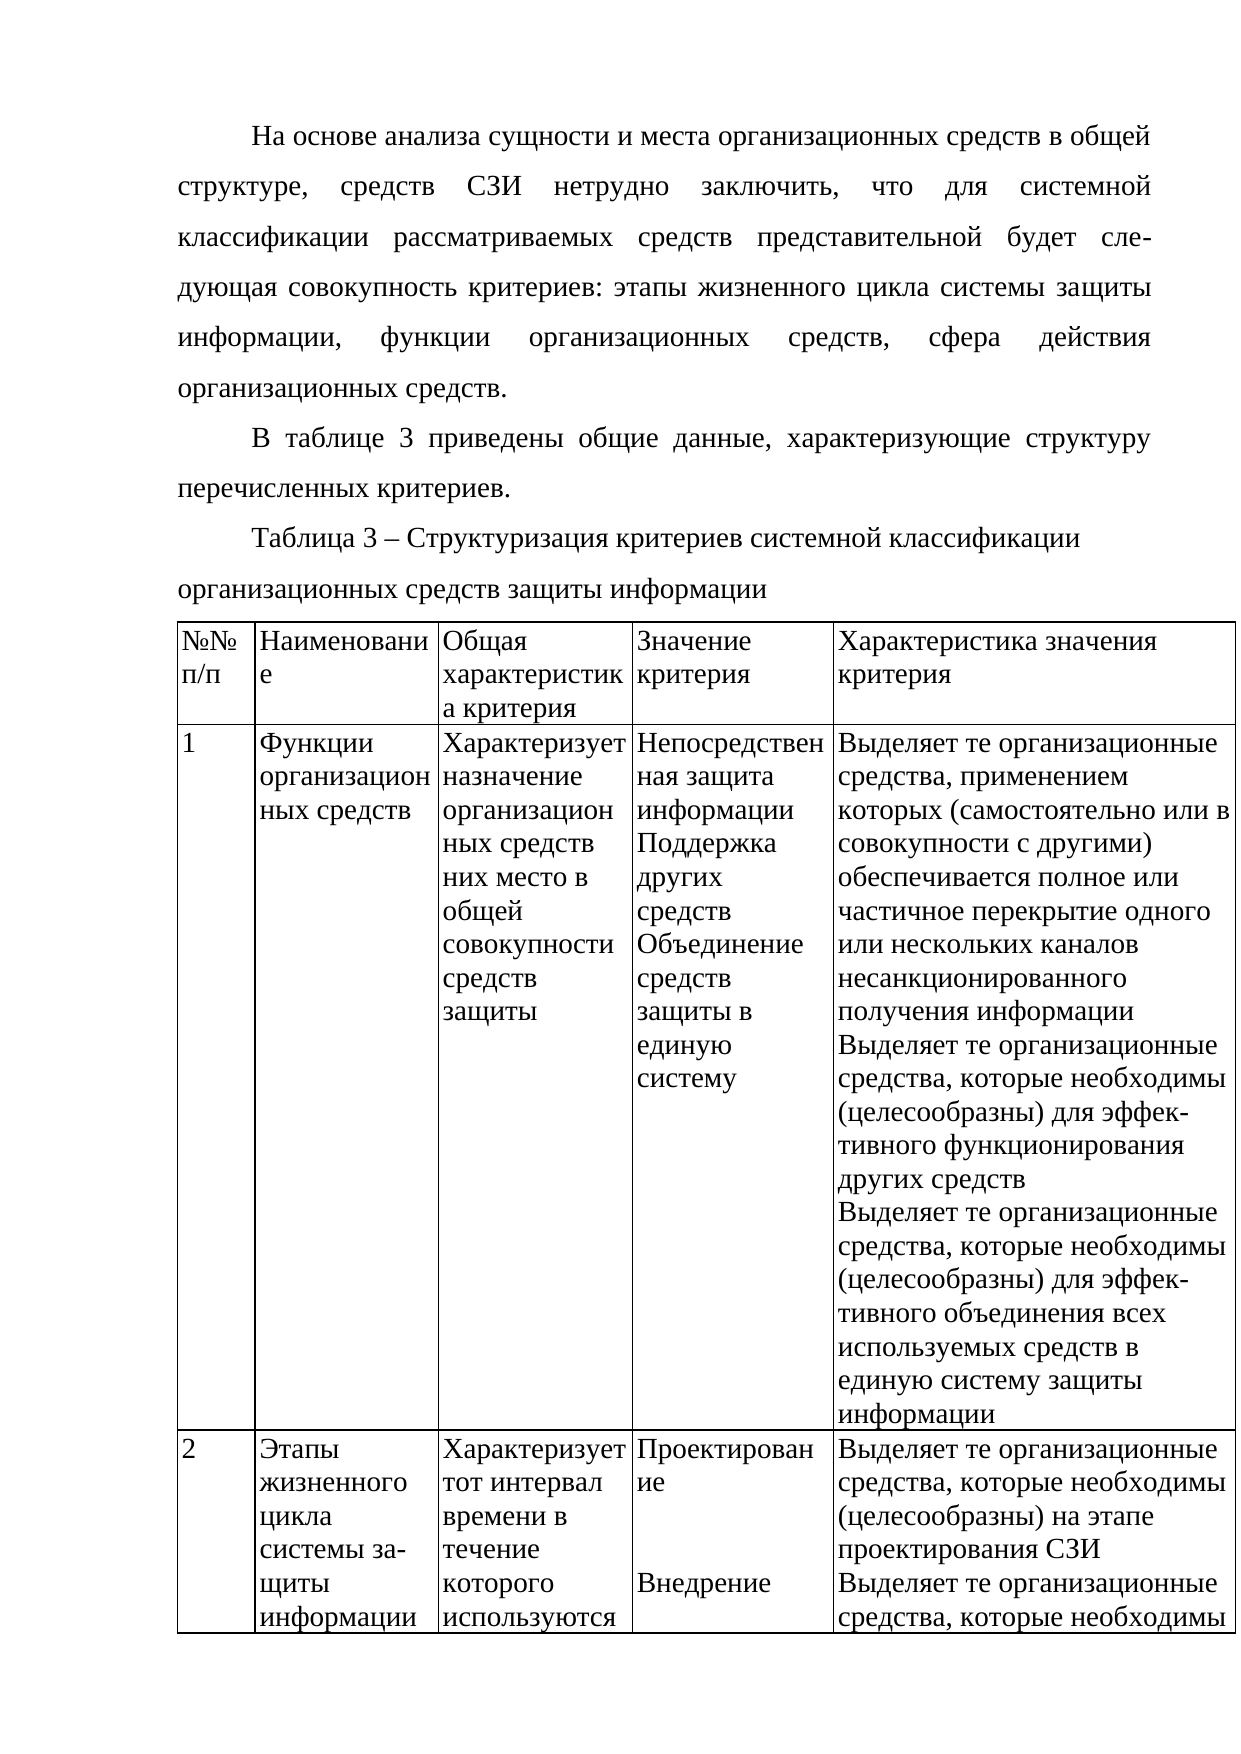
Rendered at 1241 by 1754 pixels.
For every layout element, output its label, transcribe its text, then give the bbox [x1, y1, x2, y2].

table_header Значение критерия [633, 623, 833, 723]
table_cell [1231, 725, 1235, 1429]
table_header Наименование [256, 623, 438, 723]
text В таблице 3 приведены общие данные, характеризующие структуру перечисленных критериев. [177, 420, 1152, 504]
text Таблица 3 – Структуризация критериев системной классификации организационных средств защиты информации [177, 521, 1152, 604]
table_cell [633, 1431, 833, 1632]
table_cell 2 [178, 1431, 254, 1632]
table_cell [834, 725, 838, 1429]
text На основе анализа сущности и места организационных средств в общей структуре, средств СЗИ нетрудно заключить, что для системной классификации рассматриваемых средств представительной будет следующая совокупность критериев: этапы жизненного цикла системы защиты информации, функции организационных средств, сфера действия организационных средств. [177, 118, 1152, 403]
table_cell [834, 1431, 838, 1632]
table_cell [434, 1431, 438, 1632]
table_cell 1 [178, 725, 254, 1429]
table_cell Функции организационных средств [256, 725, 438, 1429]
table_cell Непосредственная защита информации Поддержка других средств Объединение средств защиты в единую систему [633, 725, 833, 1429]
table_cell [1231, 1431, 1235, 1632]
table_header Характеристика значения критерия [834, 623, 1235, 723]
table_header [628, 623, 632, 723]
table_cell Характеризует назначение организационных средств них место в общей совокупности средств защиты [439, 725, 632, 1429]
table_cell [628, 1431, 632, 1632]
table_header №№ п/п [178, 623, 254, 723]
